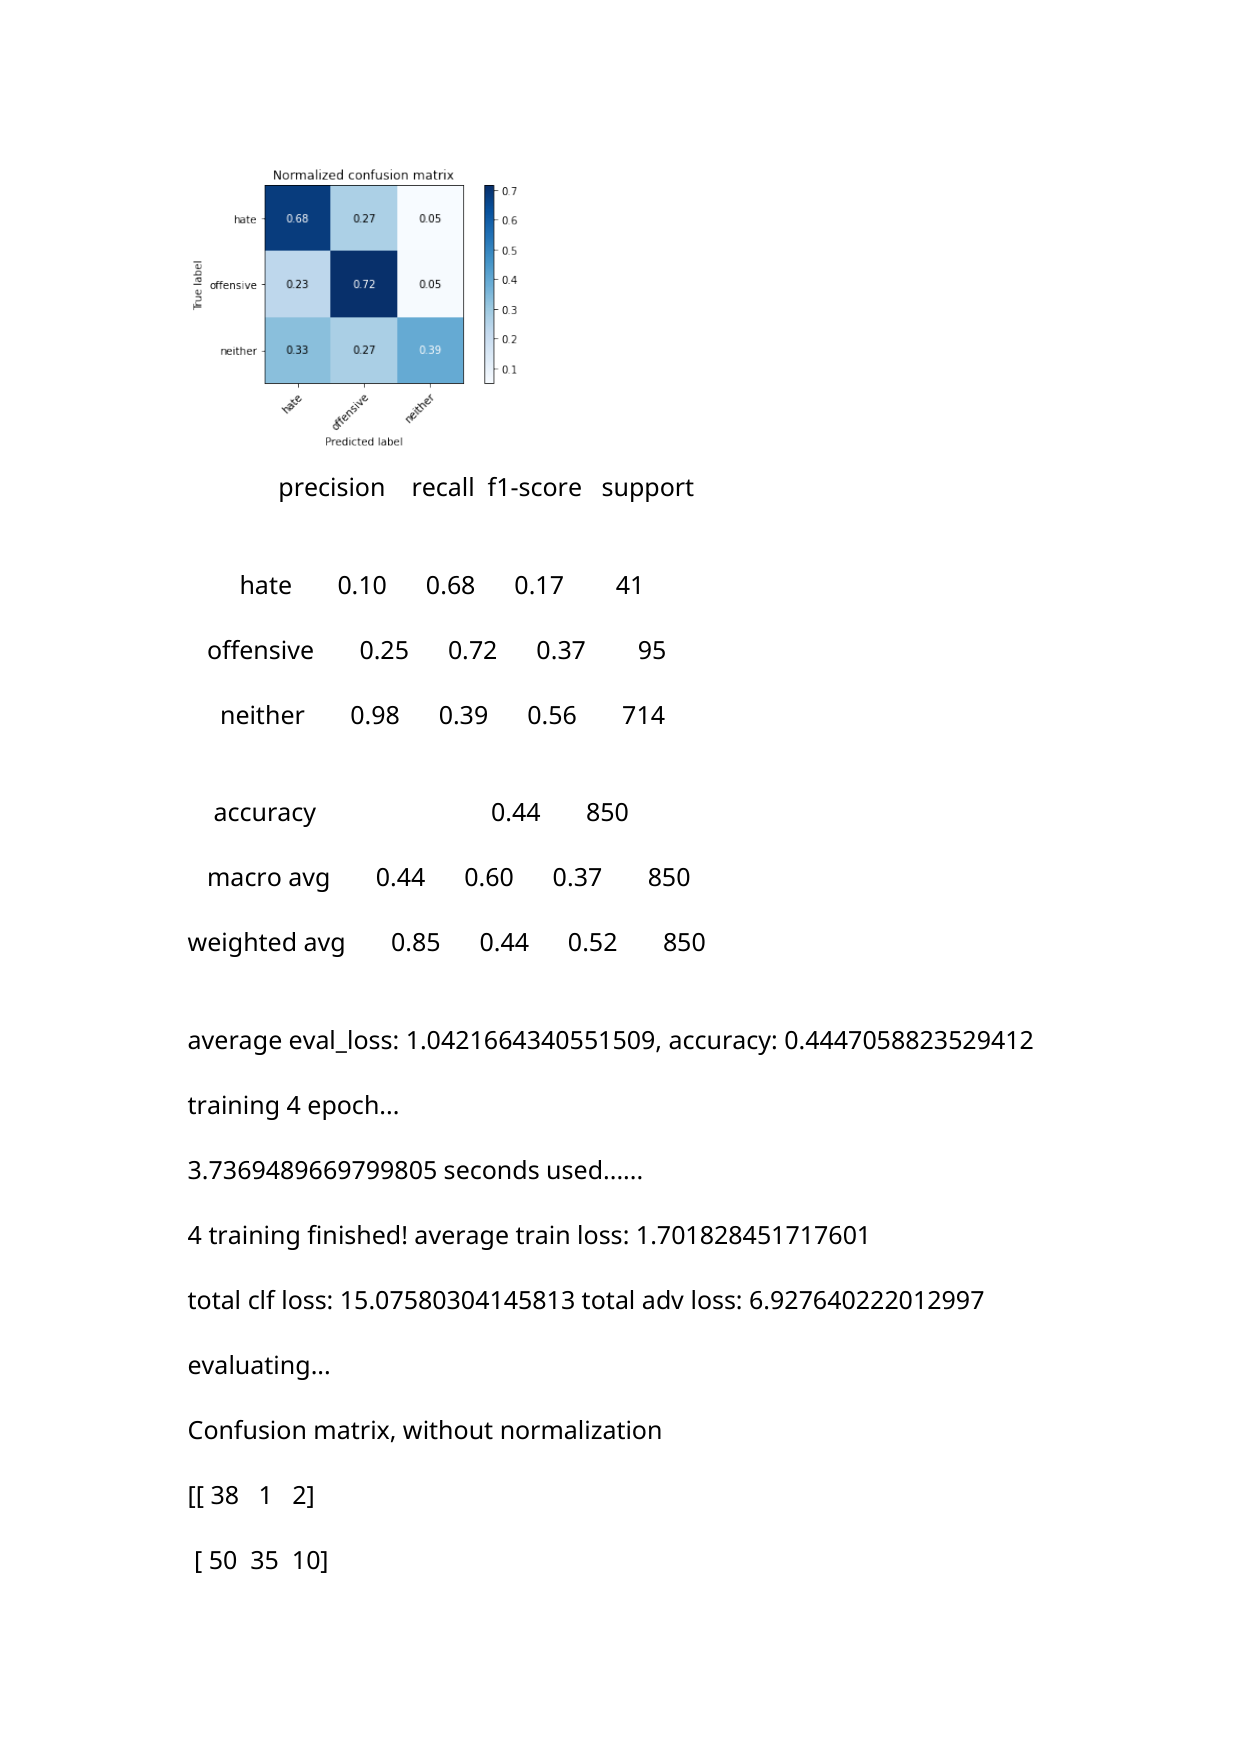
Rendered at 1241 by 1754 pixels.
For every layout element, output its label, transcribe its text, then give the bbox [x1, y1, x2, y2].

text accuracy 0.44 850 [187, 779, 1053, 844]
text neither 0.98 0.39 0.56 714 [187, 682, 1053, 747]
text offensive 0.25 0.72 0.37 95 [187, 617, 1053, 682]
picture [187, 162, 525, 454]
text [[ 38 1 2] [187, 1462, 1053, 1527]
text [ 50 35 10] [187, 1527, 1053, 1592]
text precision recall f1-score support [187, 454, 1053, 519]
text hate 0.10 0.68 0.17 41 [187, 552, 1053, 617]
text macro avg 0.44 0.60 0.37 850 [187, 844, 1053, 909]
text 4 training finished! average train loss: 1.701828451717601 [187, 1202, 1053, 1267]
text Confusion matrix, without normalization [187, 1397, 1053, 1462]
text 3.7369489669799805 seconds used...... [187, 1137, 1053, 1202]
text average eval_loss: 1.0421664340551509, accuracy: 0.4447058823529412 [187, 1007, 1053, 1072]
text training 4 epoch... [187, 1072, 1053, 1137]
text evaluating... [187, 1332, 1053, 1397]
text weighted avg 0.85 0.44 0.52 850 [187, 909, 1053, 974]
text total clf loss: 15.07580304145813 total adv loss: 6.927640222012997 [187, 1267, 1053, 1332]
